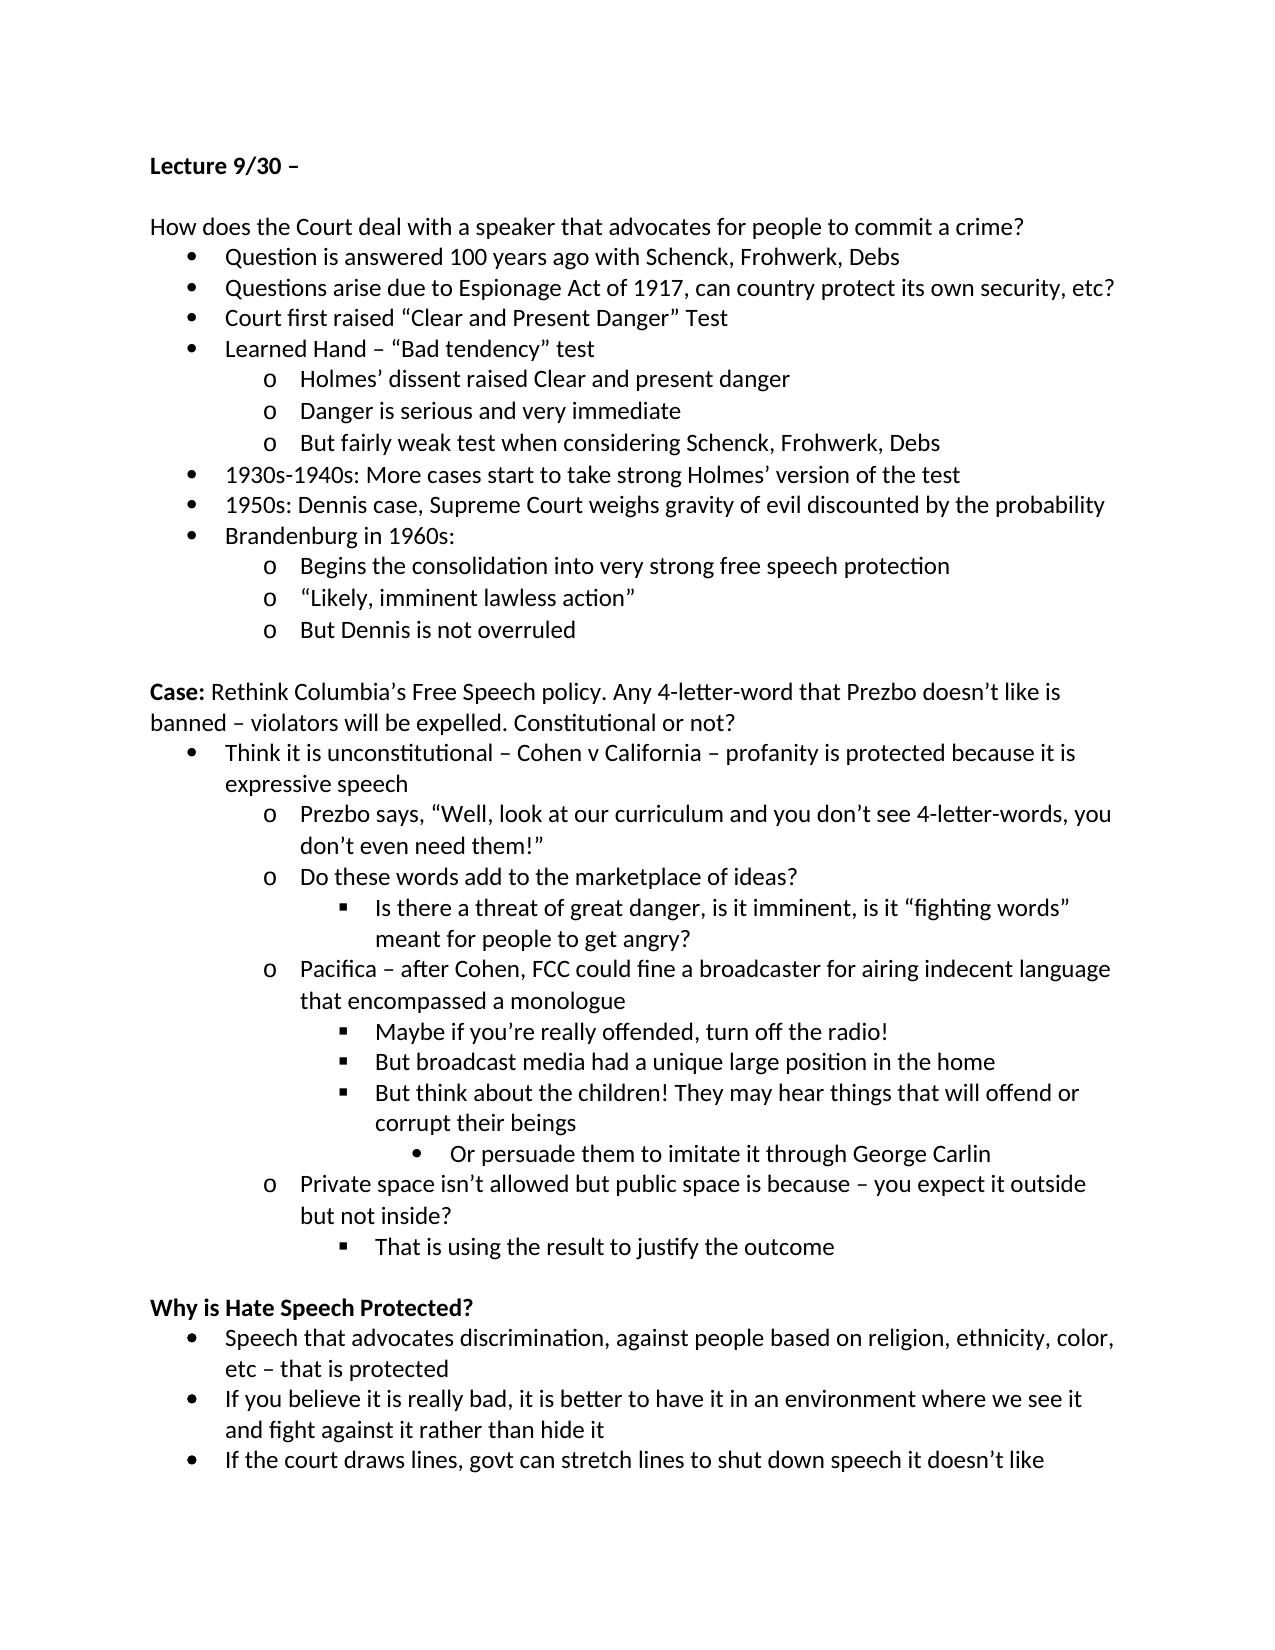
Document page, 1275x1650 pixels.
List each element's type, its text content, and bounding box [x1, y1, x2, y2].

list Learned Hand – “Bad tendency” test [187, 333, 1125, 364]
list But think about the children! They may hear things that will offend or corrupt their beings [337, 1077, 1125, 1138]
text Why is Hate Speech Protected? [150, 1292, 1125, 1322]
list Private space isn’t allowed but public space is because – you expect it outside but not inside? [262, 1168, 1125, 1231]
list That is using the result to justify the outcome [337, 1231, 1125, 1261]
list 1950s: Dennis case, Supreme Court weighs gravity of evil discounted by the probability [187, 489, 1125, 520]
list 1930s-1940s: More cases start to take strong Holmes’ version of the test [187, 459, 1125, 489]
text Lecture 9/30 – [150, 150, 1125, 181]
list Begins the consolidation into very strong free speech protection [262, 551, 1125, 582]
list But fairly weak test when considering Schenck, Frohwerk, Debs [262, 427, 1125, 459]
list “Likely, imminent lawless action” [262, 582, 1125, 614]
list Questions arise due to Espionage Act of 1917, can country protect its own security, etc? [187, 272, 1125, 303]
list Prezbo says, “Well, look at our curriculum and you don’t see 4-letter-words, you don’t even need them!” [262, 798, 1125, 861]
list Do these words add to the marketplace of ideas? [262, 861, 1125, 892]
list Or persuade them to imitate it through George Carlin [412, 1138, 1125, 1168]
list If the court draws lines, govt can stretch lines to shut down speech it doesn’t like [187, 1444, 1125, 1475]
list Danger is serious and very immediate [262, 395, 1125, 427]
list Pacifica – after Cohen, FCC could fine a broadcaster for airing indecent language that encompassed a monologue [262, 953, 1125, 1016]
list Maybe if you’re really offended, turn off the radio! [337, 1016, 1125, 1046]
list If you believe it is really bad, it is better to have it in an environment where we see it and fight against it rather than hide it [187, 1383, 1125, 1444]
text How does the Court deal with a speaker that advocates for people to commit a crime? [150, 211, 1125, 242]
list But Dennis is not overruled [262, 614, 1125, 646]
list Speech that advocates discrimination, against people based on religion, ethnicity, color, etc – that is protected [187, 1322, 1125, 1383]
list Brandenburg in 1960s: [187, 520, 1125, 551]
list Court first raised “Clear and Present Danger” Test [187, 303, 1125, 333]
list Think it is unconstitutional – Cohen v California – profanity is protected because it is expressive speech [187, 737, 1125, 798]
list Is there a threat of great danger, is it imminent, is it “fighting words” meant for people to get angry? [337, 892, 1125, 953]
list But broadcast media had a unique large position in the home [337, 1046, 1125, 1077]
list Question is answered 100 years ago with Schenck, Frohwerk, Debs [187, 242, 1125, 272]
text Case: Rethink Columbia’s Free Speech policy. Any 4-letter-word that Prezbo doesn’t like is banned – violators will be expelled. Constitutional or not? [150, 676, 1125, 737]
list Holmes’ dissent raised Clear and present danger [262, 364, 1125, 395]
